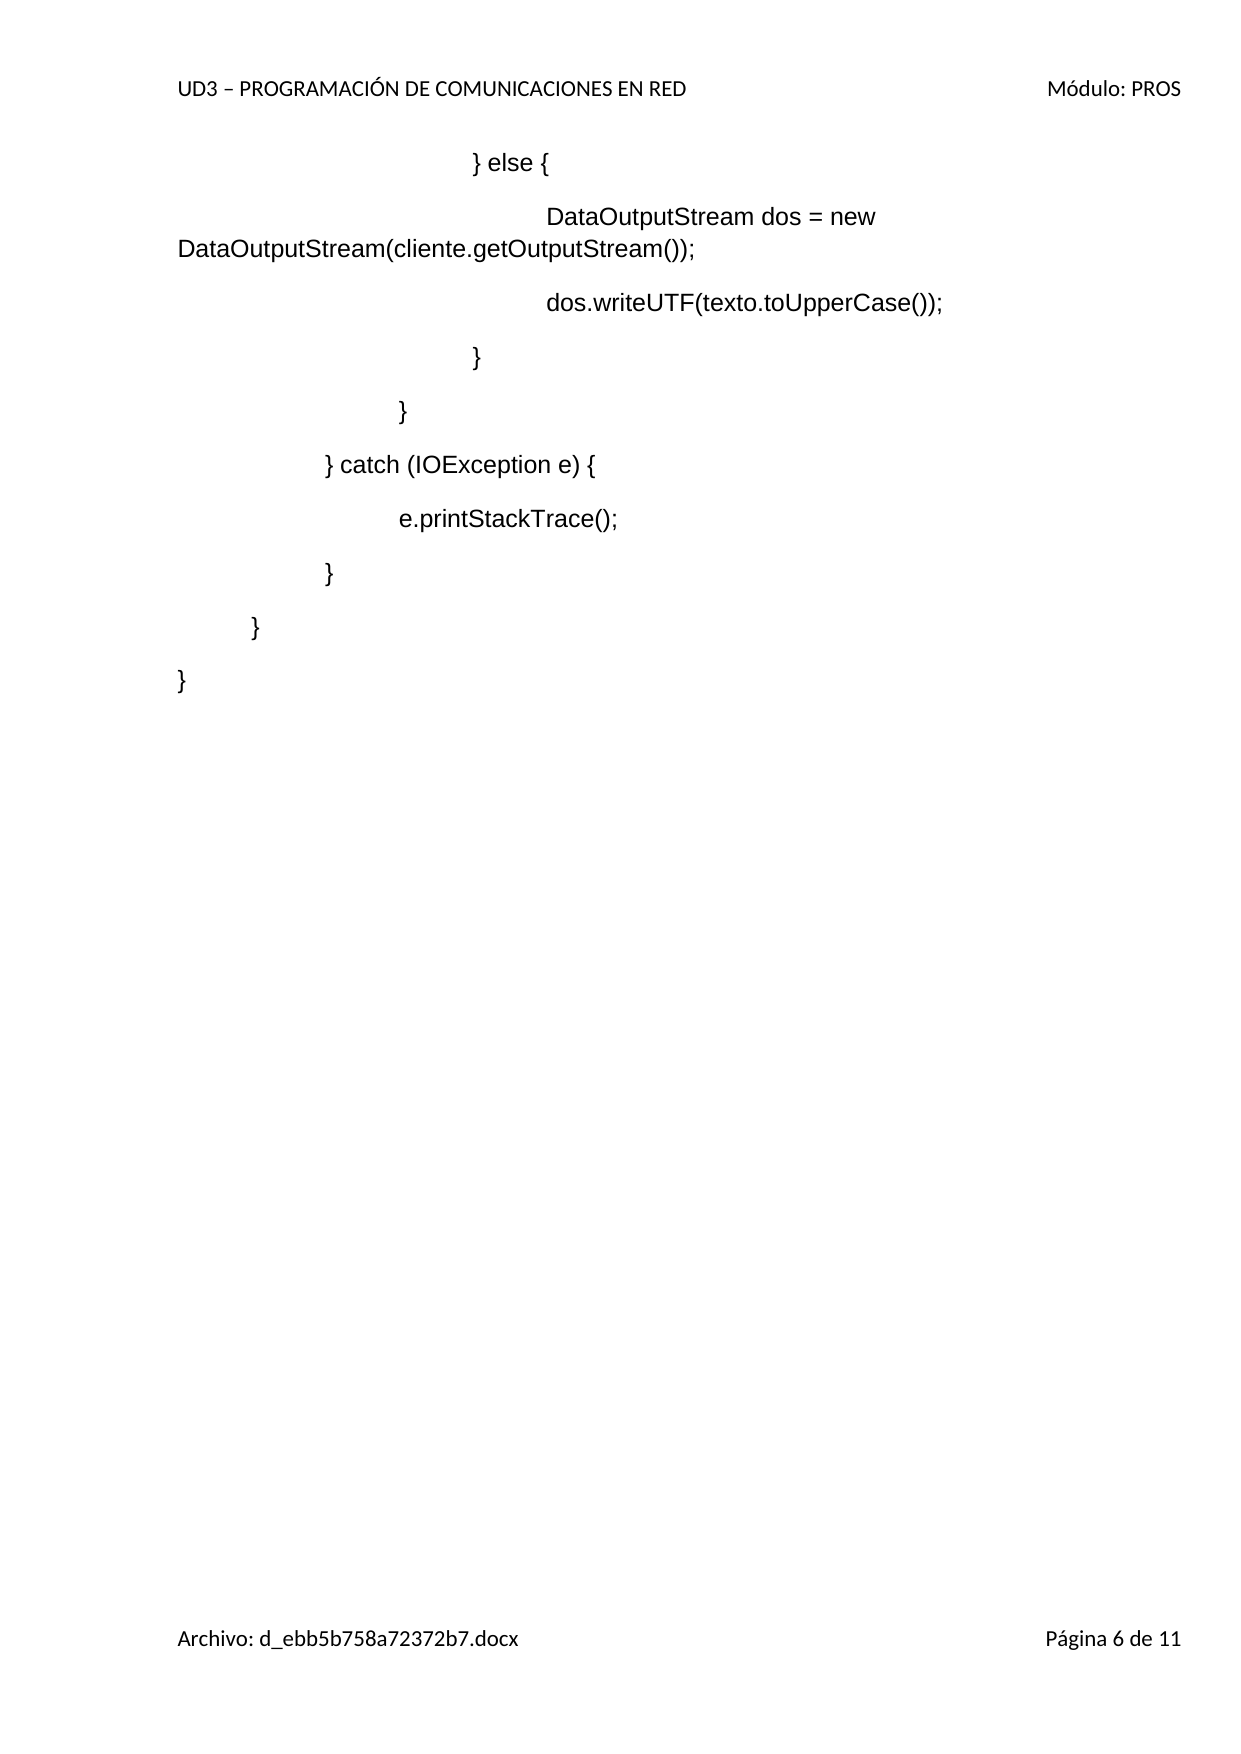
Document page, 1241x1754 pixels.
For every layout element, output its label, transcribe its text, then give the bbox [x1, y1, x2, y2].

text } else { [177, 148, 1226, 176]
text dos.writeUTF(texto.toUpperCase()); [177, 288, 1226, 317]
text } [177, 665, 1226, 694]
text } [177, 396, 1226, 425]
text } [177, 611, 1226, 640]
text } catch (IOException e) { [177, 450, 1226, 479]
text DataOutputStream dos = new DataOutputStream(cliente.getOutputStream()); [177, 201, 1226, 263]
text } [177, 558, 1226, 586]
text e.printStackTrace(); [177, 504, 1226, 532]
text } [177, 342, 1226, 371]
